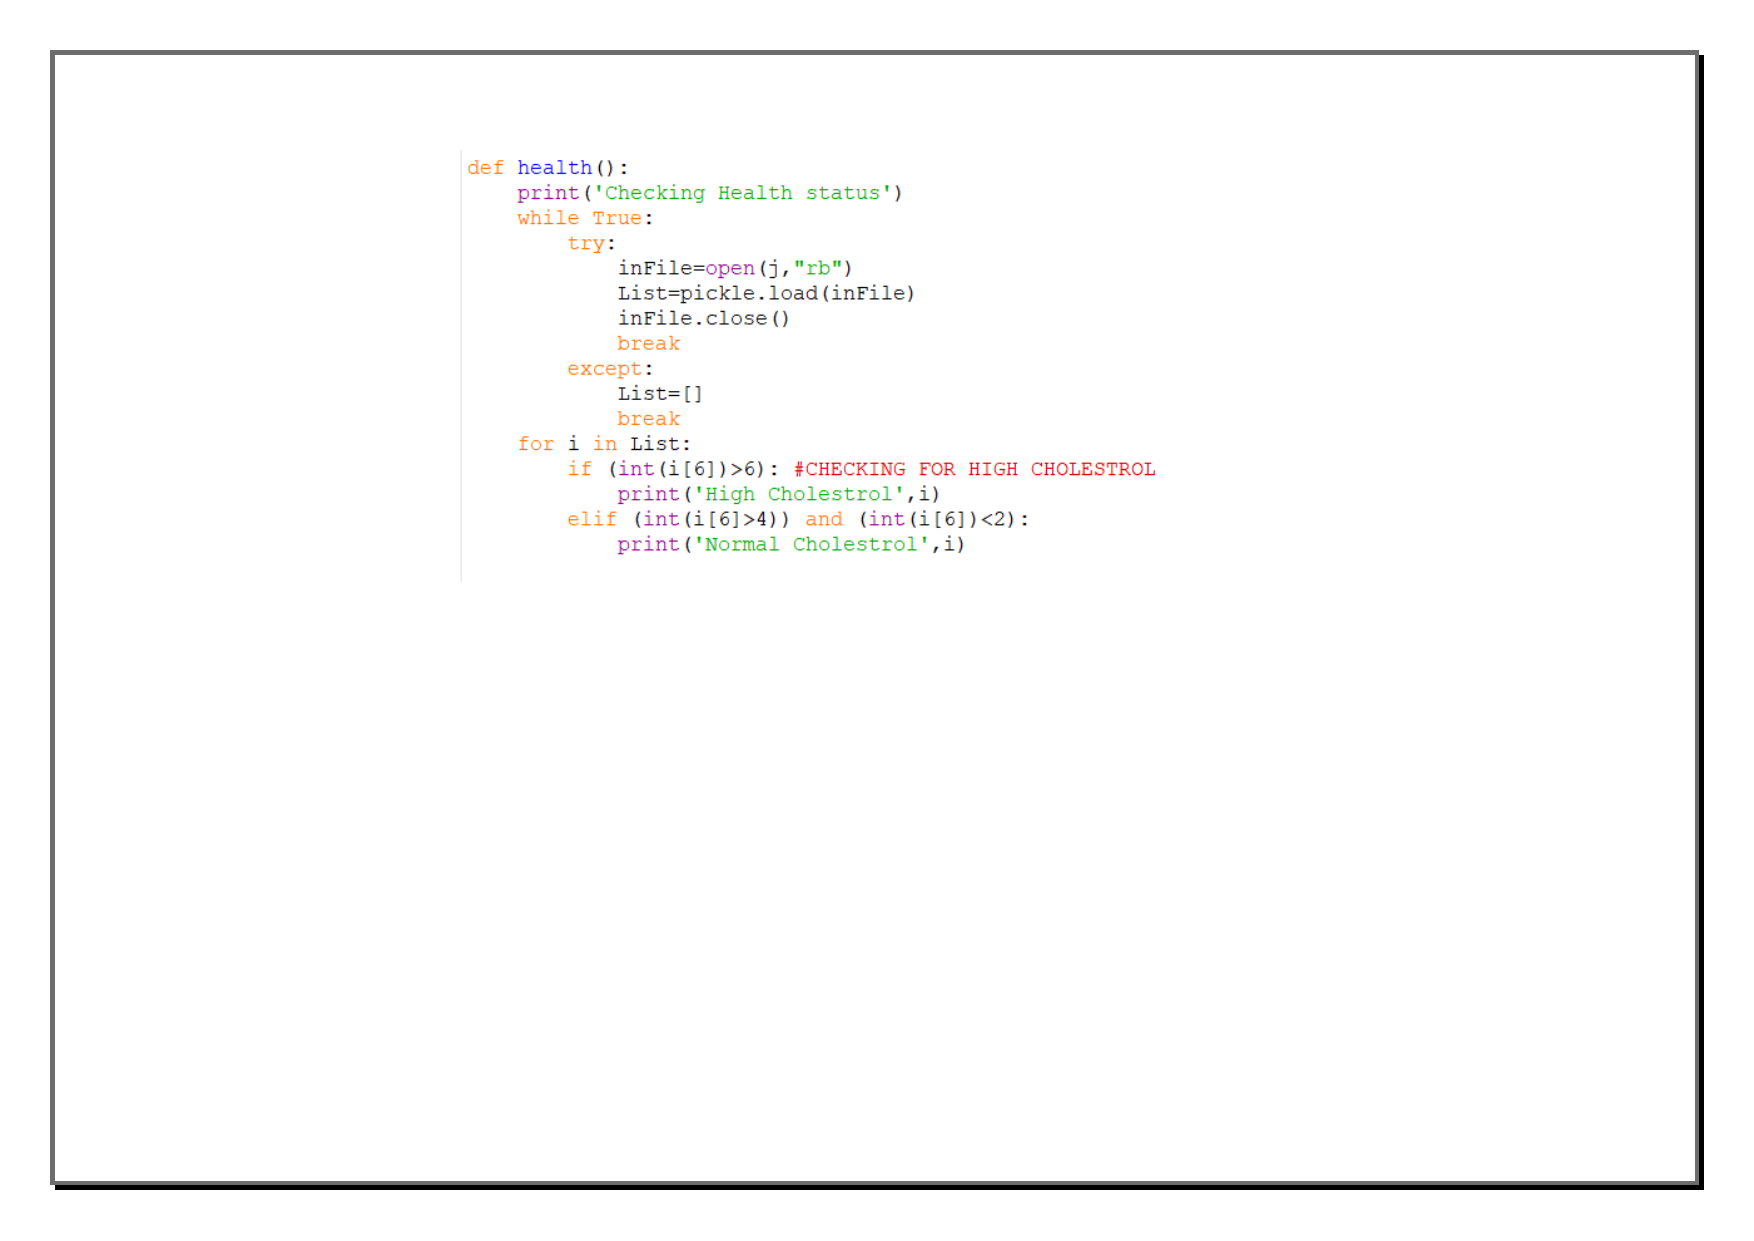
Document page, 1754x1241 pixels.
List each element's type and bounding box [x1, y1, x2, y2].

picture [460, 150, 1289, 582]
